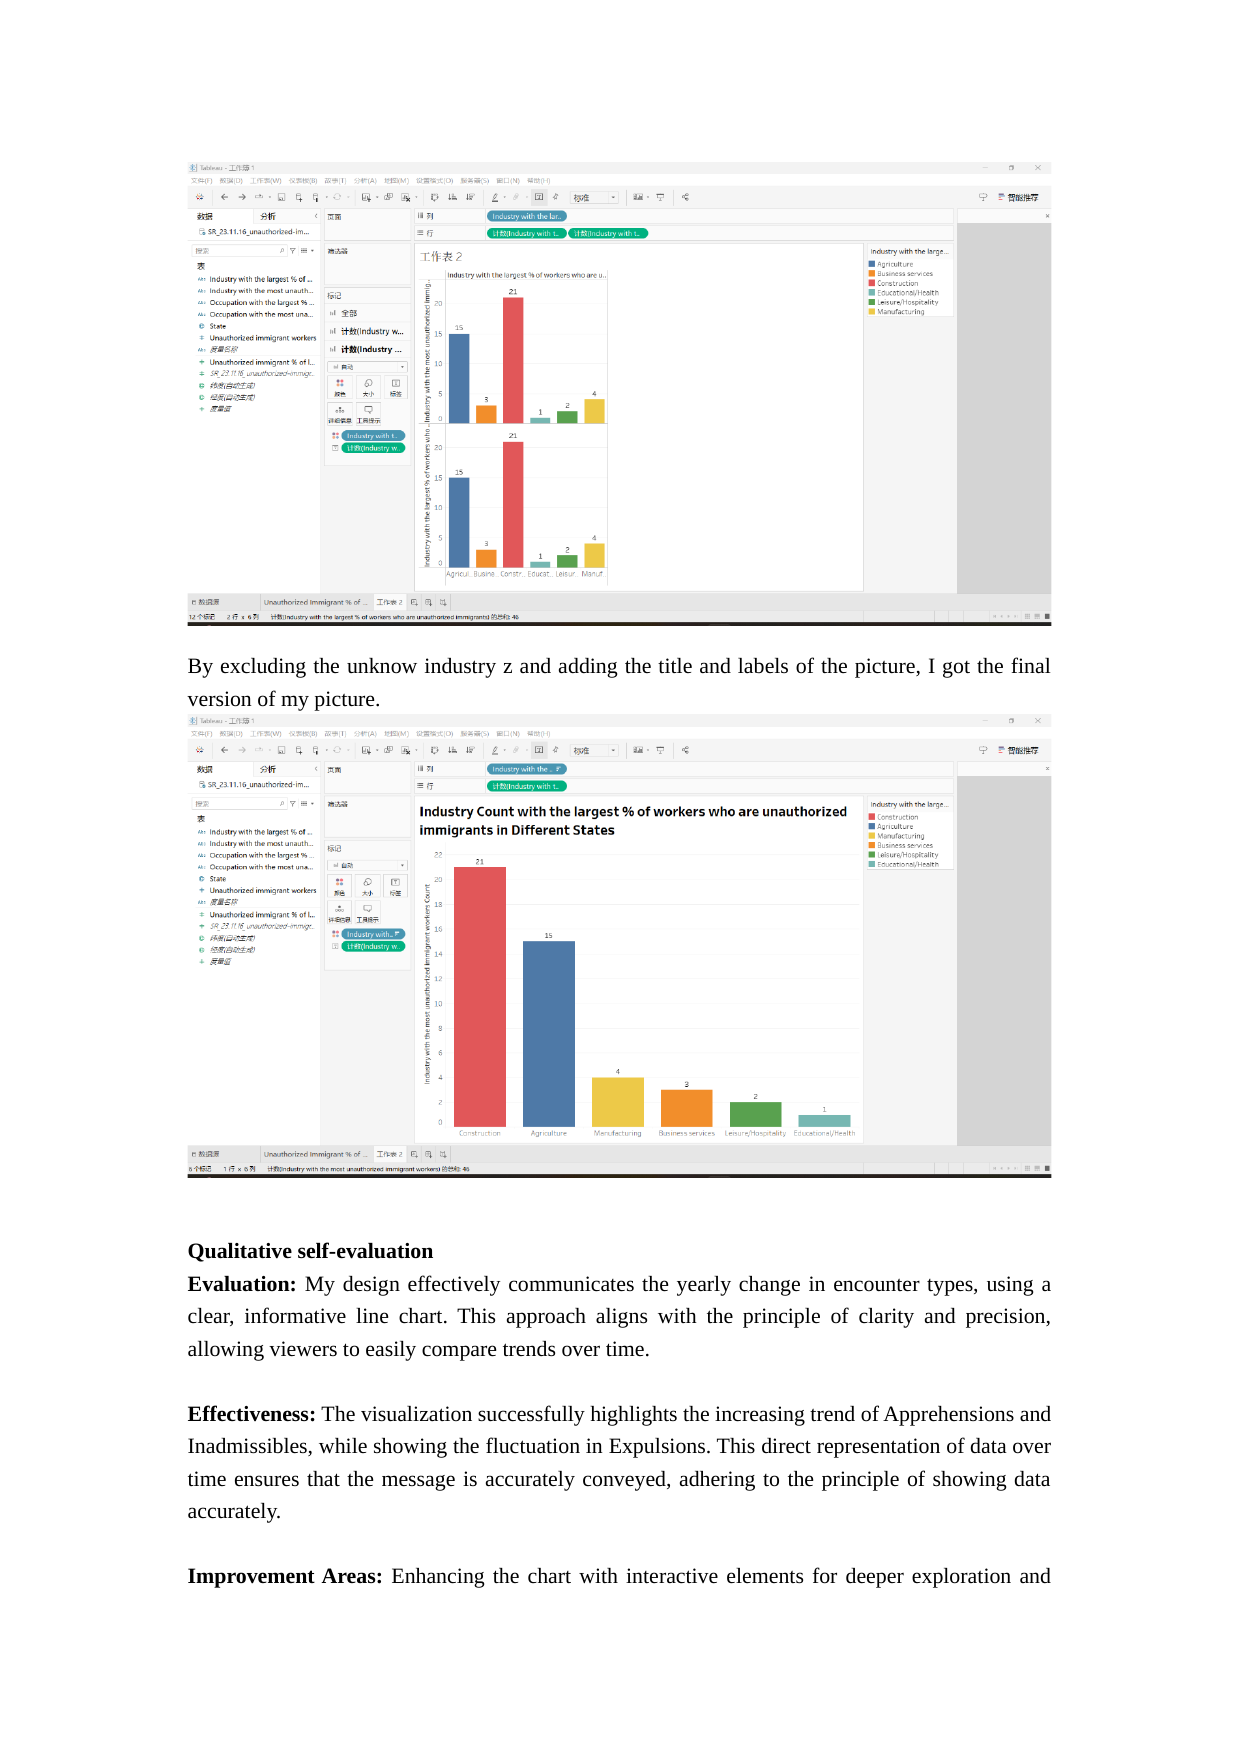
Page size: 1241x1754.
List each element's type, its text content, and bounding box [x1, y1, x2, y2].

text Evaluation: My design effectively communicates the yearly change in encounter types, using a clear, informative line chart. This approach aligns with the principle of clarity and precision, allowing viewers to easily compare trends over time. [187, 1267, 1053, 1364]
picture [187, 714, 1052, 1178]
text By excluding the unknow industry z and adding the title and labels of the picture, I got the final version of my picture. [187, 649, 1053, 714]
text Qualitative self-evaluation [187, 1234, 1053, 1267]
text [187, 1559, 1053, 1592]
picture [187, 162, 1052, 626]
text Effectiveness: The visualization successfully highlights the increasing trend of Apprehensions and Inadmissibles, while showing the fluctuation in Expulsions. This direct representation of data over time ensures that the message is accurately conveyed, adhering to the principle of showing data accurately. [187, 1397, 1053, 1527]
